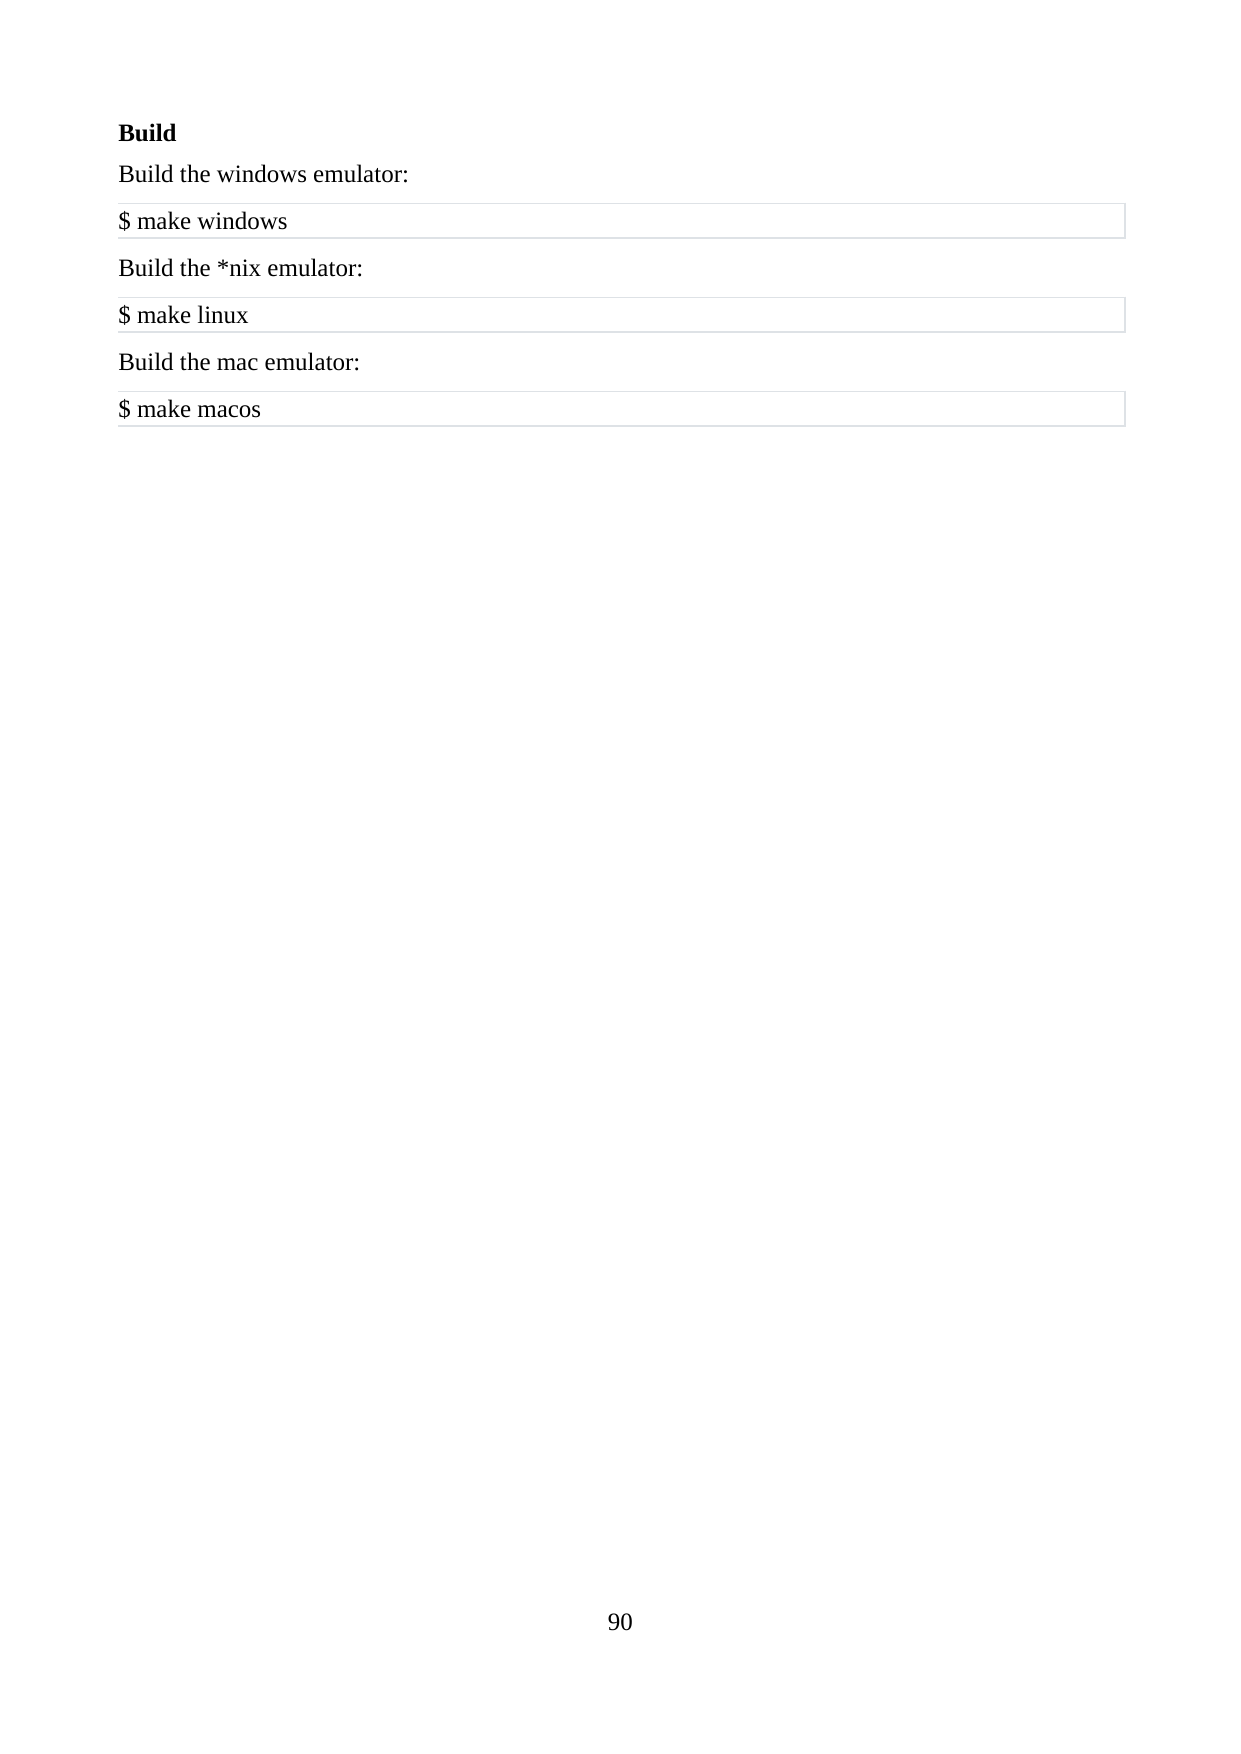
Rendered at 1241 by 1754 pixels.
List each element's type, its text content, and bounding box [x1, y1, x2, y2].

text $ make macos [118, 392, 1124, 425]
subtitle Build [118, 118, 1122, 147]
text $ make linux [118, 298, 1124, 331]
text $ make windows [118, 204, 1124, 237]
text Build the *nix emulator: [118, 253, 1122, 282]
text Build the mac emulator: [118, 347, 1122, 376]
text Build the windows emulator: [118, 159, 1122, 188]
